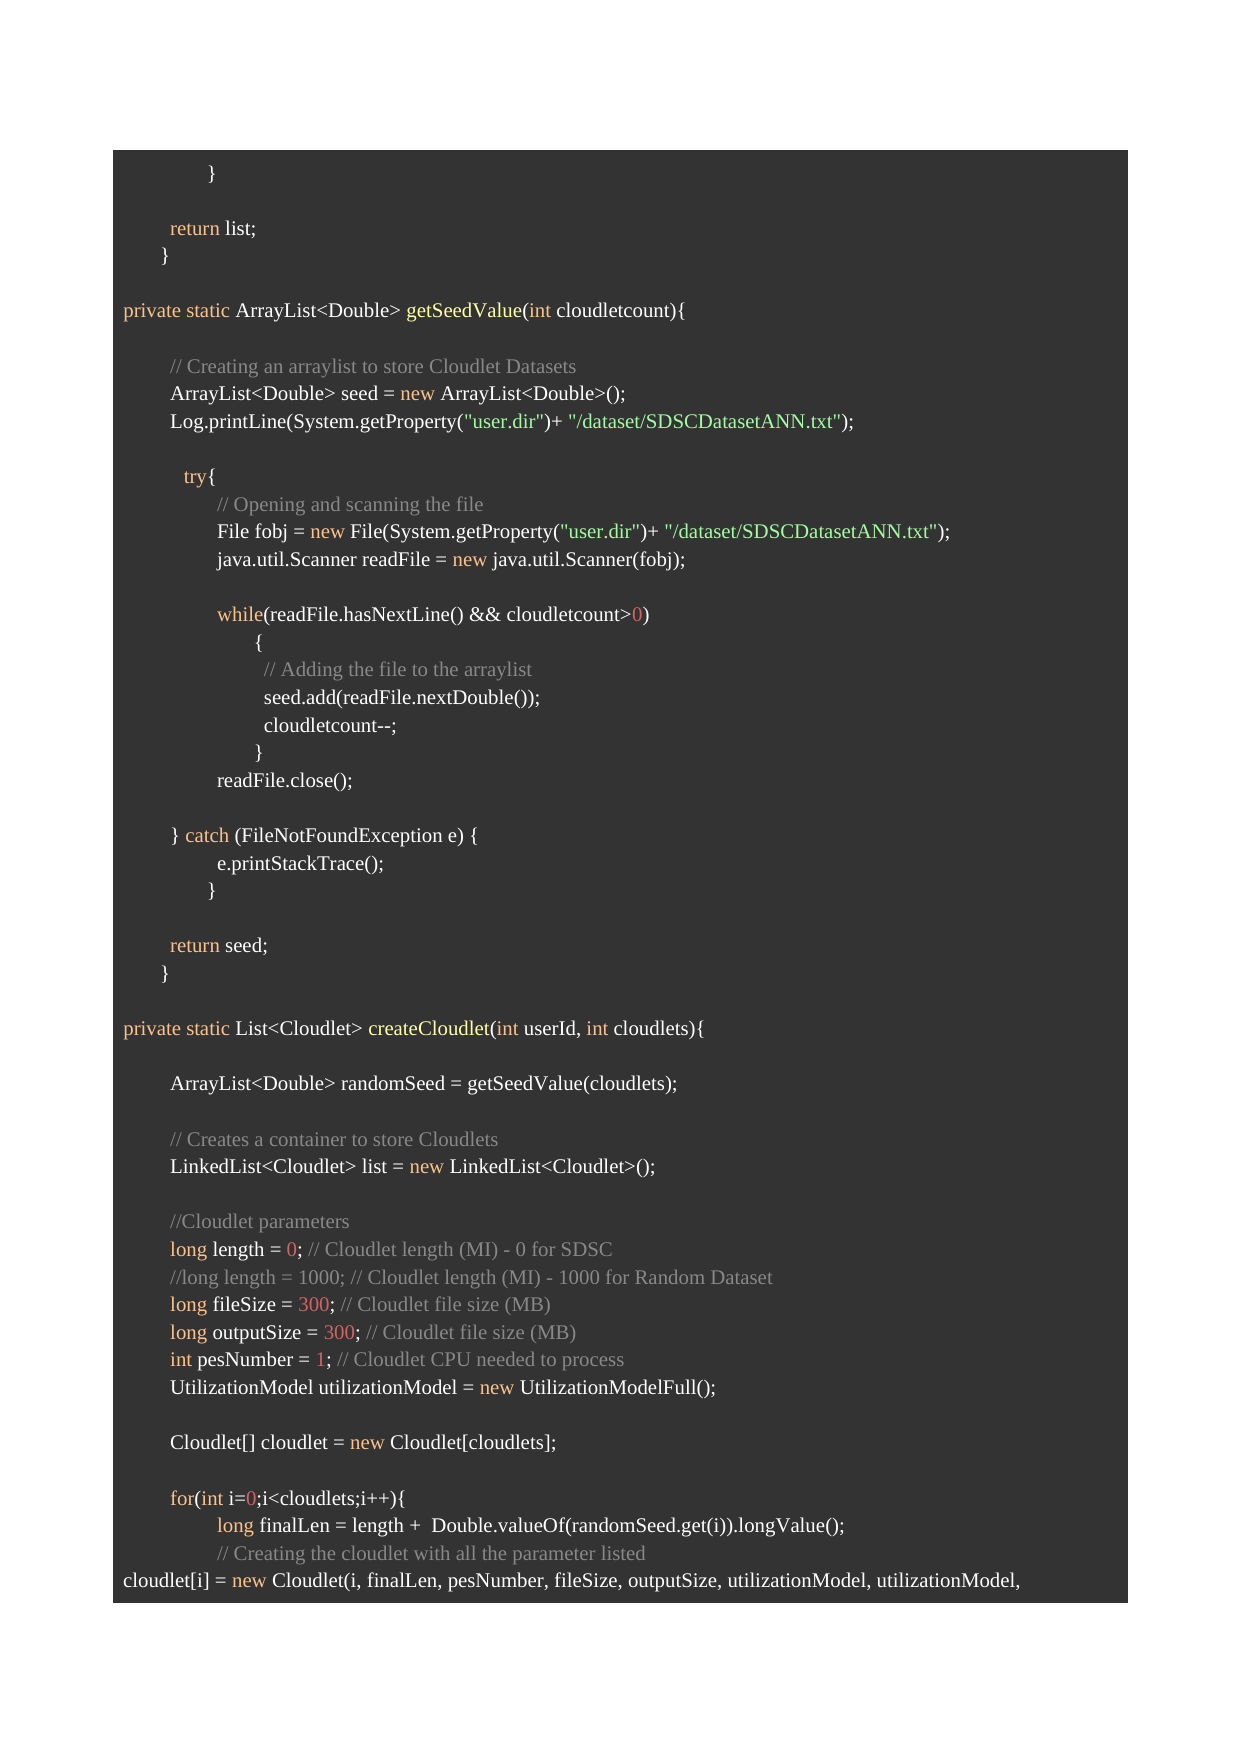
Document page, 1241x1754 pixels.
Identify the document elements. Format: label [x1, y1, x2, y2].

table_header [113, 150, 1128, 1603]
